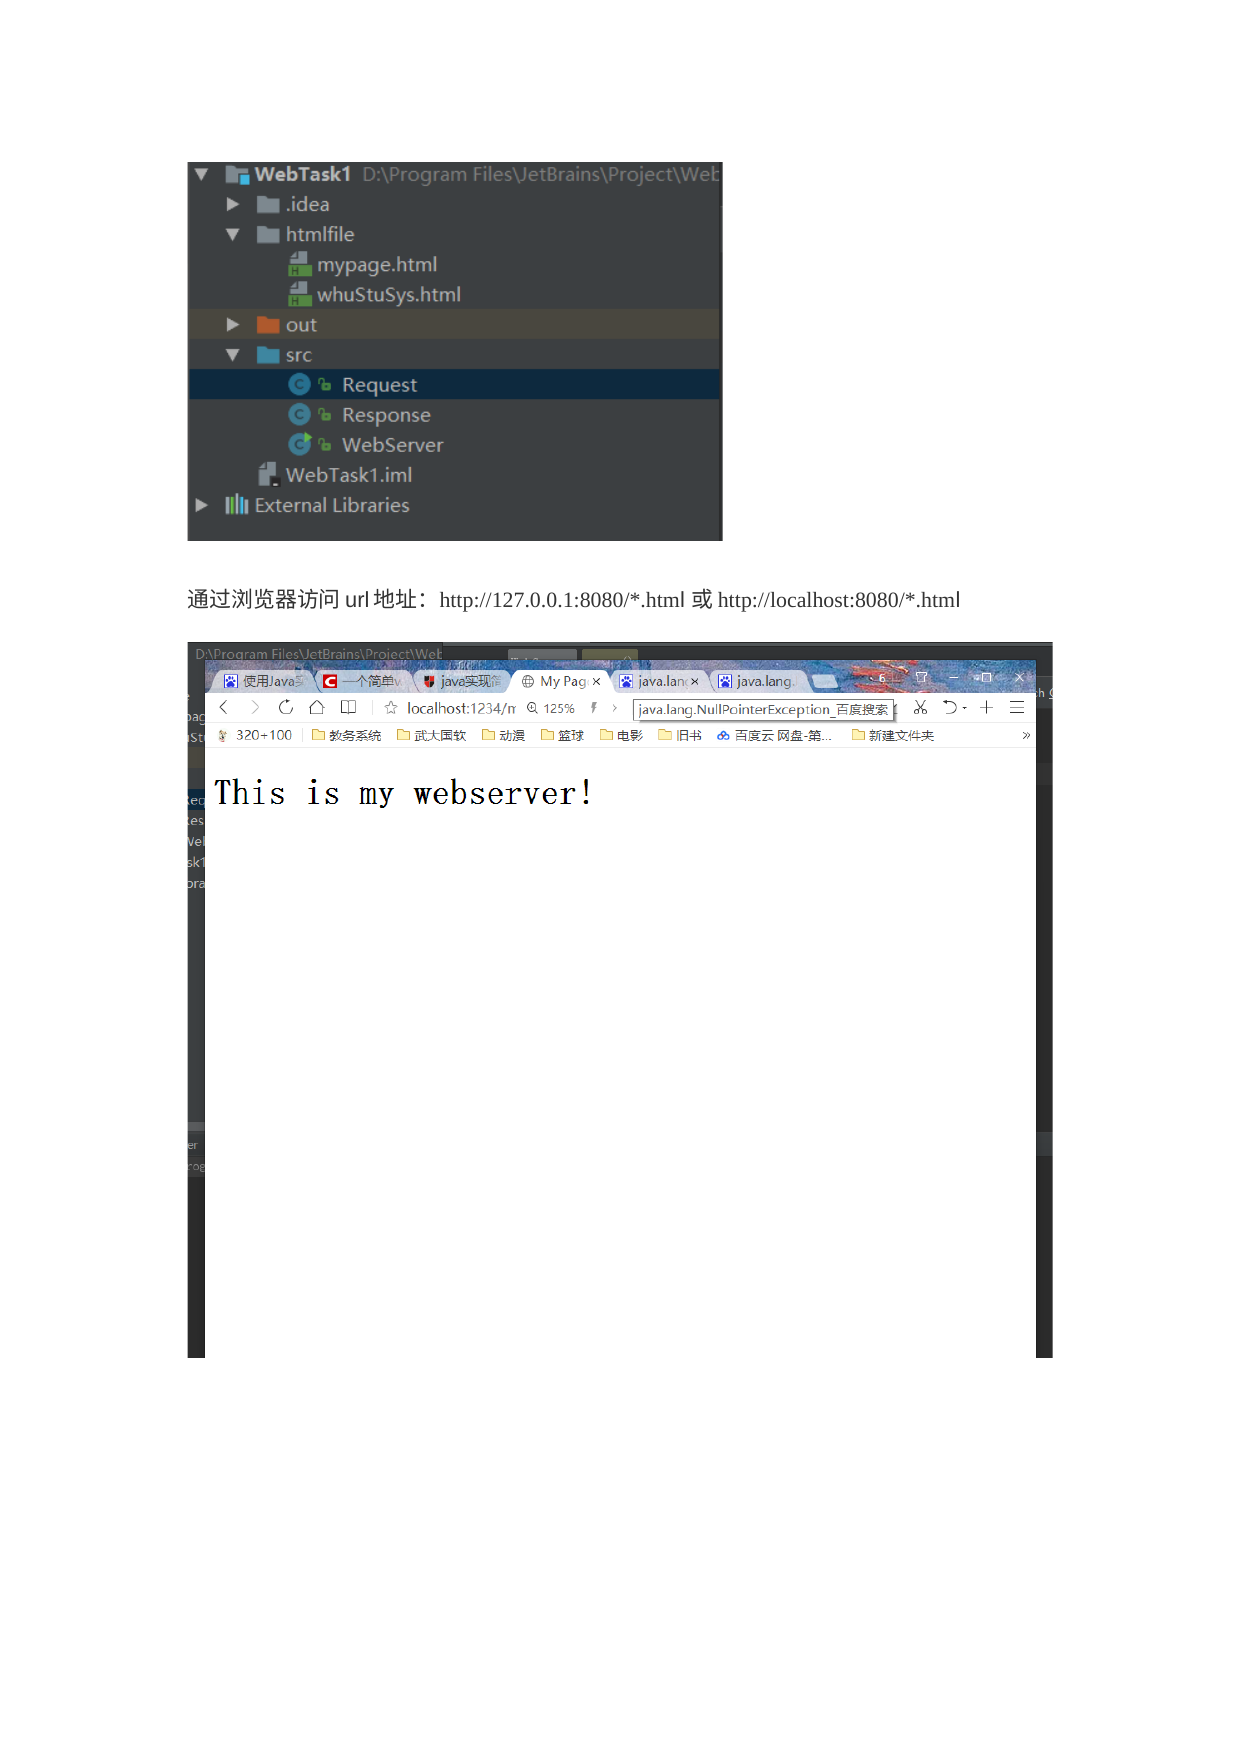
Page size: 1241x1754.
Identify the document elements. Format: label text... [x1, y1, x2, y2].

picture [187, 642, 1053, 1358]
text 通过浏览器访问url地址：http://127.0.0.1:8080/*.html 或 http://localhost:8080/*.html [187, 581, 1053, 614]
picture [187, 162, 723, 541]
